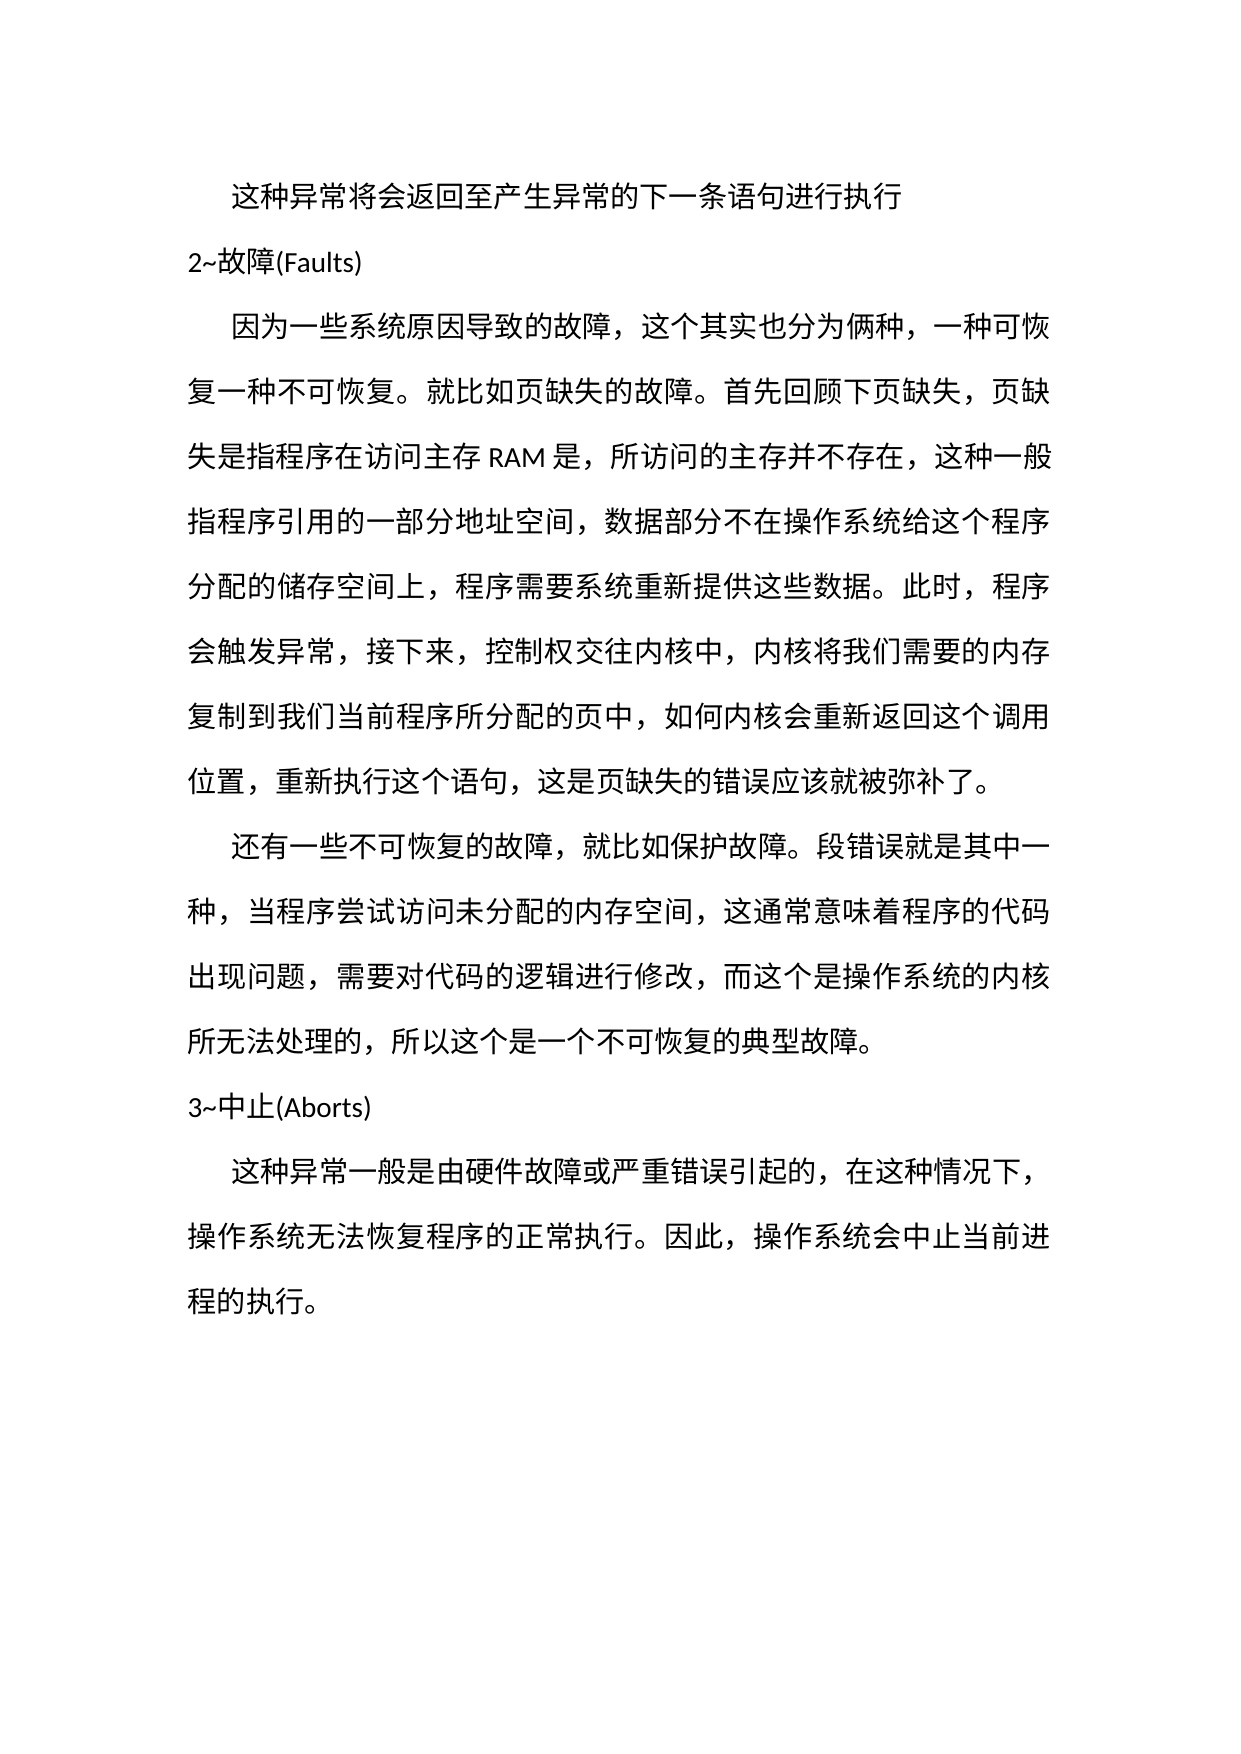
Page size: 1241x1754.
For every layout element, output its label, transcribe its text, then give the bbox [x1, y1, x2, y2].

text 因为一些系统原因导致的故障，这个其实也分为俩种，一种可恢复一种不可恢复。就比如页缺失的故障。首先回顾下页缺失，页缺失是指程序在访问主存RAM是，所访问的主存并不存在，这种一般指程序引用的一部分地址空间，数据部分不在操作系统给这个程序分配的储存空间上，程序需要系统重新提供这些数据。此时，程序会触发异常，接下来，控制权交往内核中，内核将我们需要的内存复制到我们当前程序所分配的页中，如何内核会重新返回这个调用位置，重新执行这个语句，这是页缺失的错误应该就被弥补了。 [187, 292, 1053, 812]
text 2~故障(Faults) [187, 227, 1053, 292]
text 3~中止(Aborts) [187, 1072, 1053, 1137]
text 还有一些不可恢复的故障，就比如保护故障。段错误就是其中一种，当程序尝试访问未分配的内存空间，这通常意味着程序的代码出现问题，需要对代码的逻辑进行修改，而这个是操作系统的内核所无法处理的，所以这个是一个不可恢复的典型故障。 [187, 812, 1053, 1072]
text 这种异常一般是由硬件故障或严重错误引起的，在这种情况下，操作系统无法恢复程序的正常执行。因此，操作系统会中止当前进程的执行。 [187, 1137, 1053, 1332]
text 这种异常将会返回至产生异常的下一条语句进行执行 [187, 162, 1053, 227]
